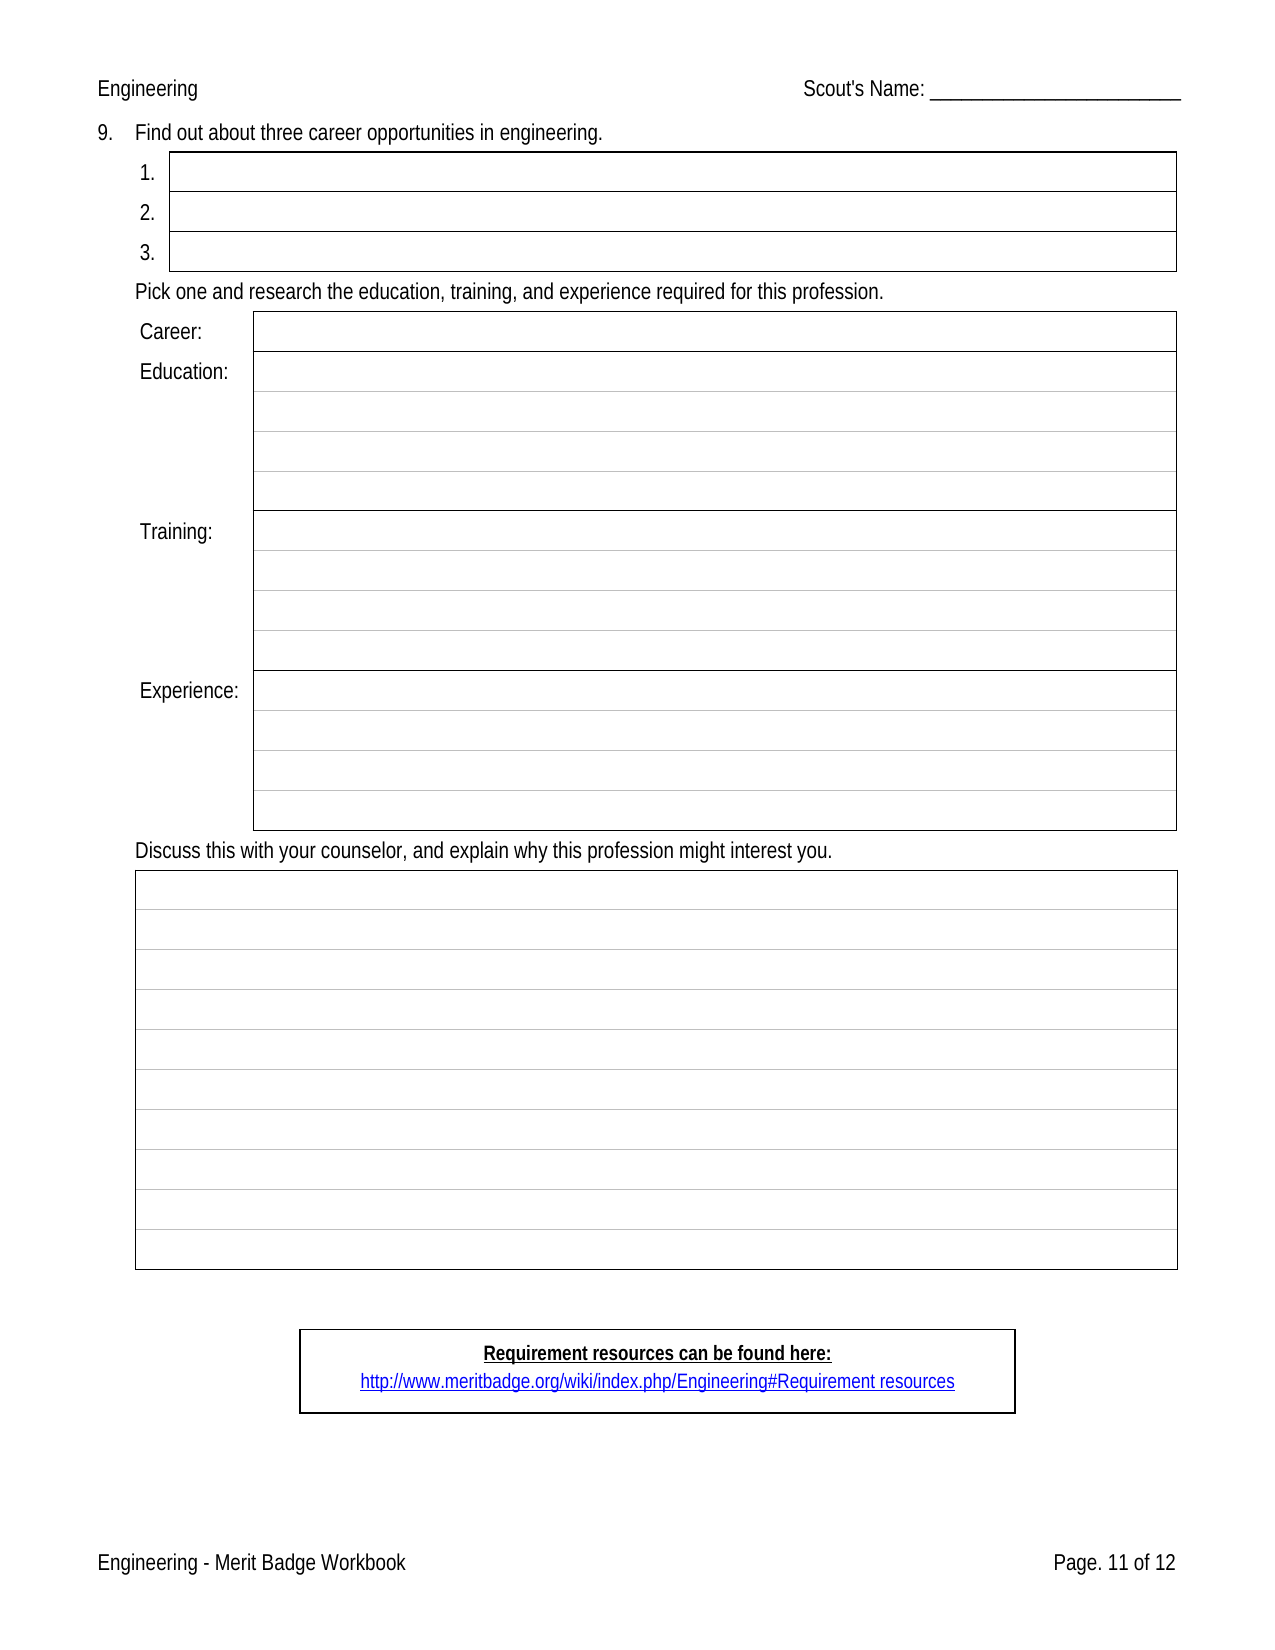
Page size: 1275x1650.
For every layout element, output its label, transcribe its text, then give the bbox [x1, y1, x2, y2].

text 9. Find out about three career opportunities in engineering. [97, 119, 1177, 145]
table_cell [254, 432, 1176, 471]
table_header [136, 871, 1177, 909]
table_cell [254, 472, 1176, 510]
table_cell [136, 1070, 1177, 1109]
table_cell [136, 990, 1177, 1029]
table_cell [136, 950, 1177, 989]
table_cell [136, 910, 1177, 949]
table_cell [136, 1190, 1177, 1228]
table_cell Training: [128, 510, 253, 670]
text Discuss this with your counselor, and explain why this profession might interest you. [135, 837, 1177, 863]
table_cell [254, 511, 1176, 550]
table_cell [136, 1030, 1177, 1069]
table_cell [254, 791, 1176, 829]
table_cell [254, 711, 1176, 750]
table_cell [254, 591, 1176, 630]
table_cell [254, 352, 1176, 391]
text Pick one and research the education, training, and experience required for this profession. [135, 278, 1177, 305]
table_cell [170, 192, 1176, 231]
table_cell Education: [128, 351, 253, 510]
table_cell [136, 1150, 1177, 1189]
table_cell [254, 671, 1176, 710]
table_cell [136, 1230, 1177, 1268]
table_header [254, 312, 1176, 351]
table_cell Experience: [128, 670, 253, 829]
table_cell [254, 551, 1176, 590]
table_cell 3. [128, 231, 169, 271]
table_header Career: [128, 311, 253, 351]
table_cell [254, 631, 1176, 670]
table_header [170, 153, 1176, 191]
table_cell 2. [128, 191, 169, 231]
table_cell [170, 232, 1176, 271]
table_cell [254, 751, 1176, 790]
table_cell [254, 392, 1176, 431]
table_header 1. [128, 151, 169, 191]
table_cell [136, 1110, 1177, 1149]
